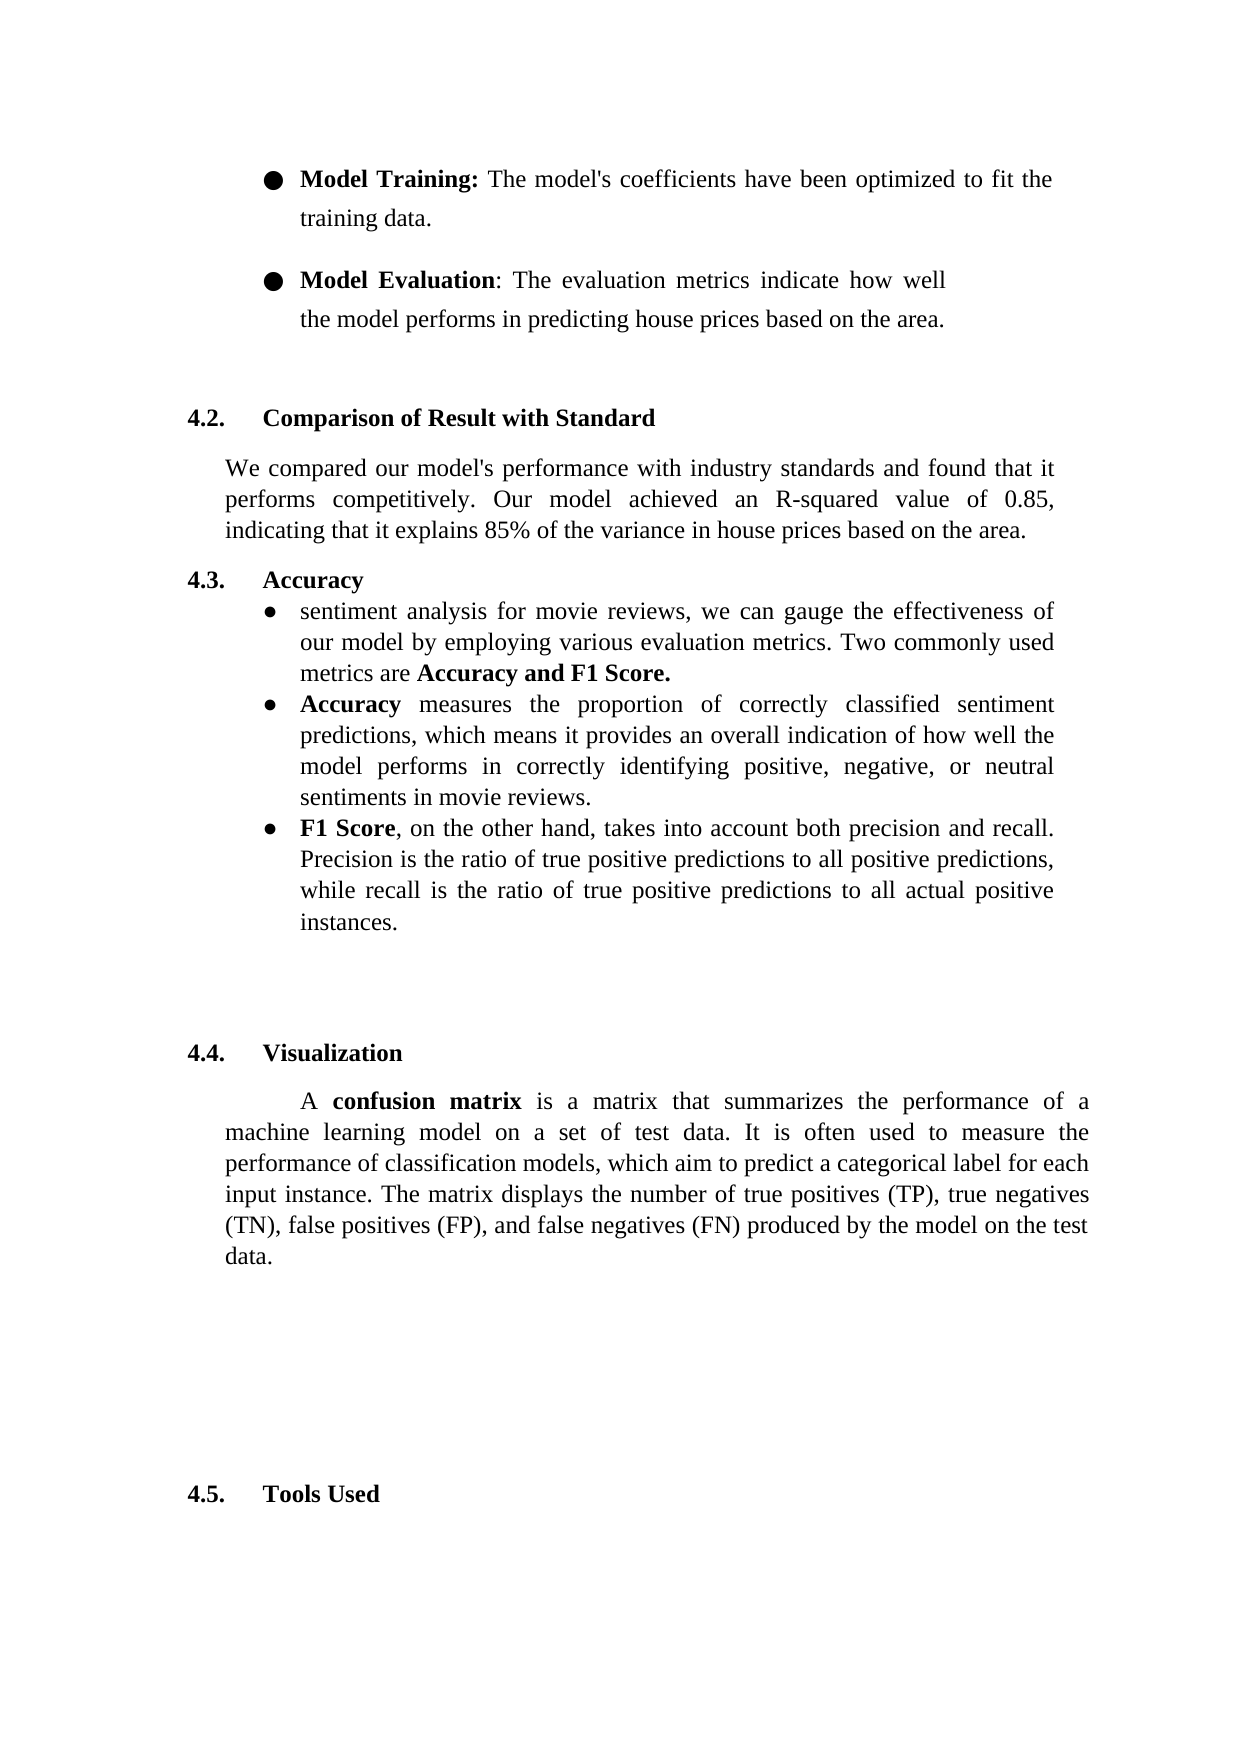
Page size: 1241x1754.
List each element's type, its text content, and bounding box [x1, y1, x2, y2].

list Model Evaluation: The evaluation metrics indicate how well the model performs in predicting house prices based on the area. [262, 251, 946, 333]
list Accuracy measures the proportion of correctly classified sentiment predictions, which means it provides an overall indication of how well the model performs in correctly identifying positive, negative, or neutral sentiments in movie reviews. [262, 689, 1055, 811]
list F1 Score, on the other hand, takes into account both precision and recall. Precision is the ratio of true positive predictions to all positive predictions, while recall is the ratio of true positive predictions to all actual positive instances. [262, 813, 1055, 935]
list sentiment analysis for movie reviews, we can gauge the effectiveness of our model by employing various evaluation metrics. Two commonly used metrics are Accuracy and F1 Score. [262, 596, 1055, 687]
text A confusion matrix is a matrix that summarizes the performance of a machine learning model on a set of test data. It is often used to measure the performance of classification models, which aim to predict a categorical label for each input instance. The matrix displays the number of true positives (TP), true negatives (TN), false positives (FP), and false negatives (FN) produced by the model on the test data. [225, 1086, 1090, 1270]
list Comparison of Result with Standard [225, 403, 992, 431]
list Accuracy [225, 565, 1055, 594]
list Tools Used [225, 1479, 1090, 1508]
list Model Training: The model's coefficients have been optimized to fit the training data. [262, 150, 1054, 232]
list Visualization [225, 1038, 1090, 1067]
text We compared our model's performance with industry standards and found that it performs competitively. Our model achieved an R-squared value of 0.85, indicating that it explains 85% of the variance in house prices based on the area. [225, 453, 1055, 544]
